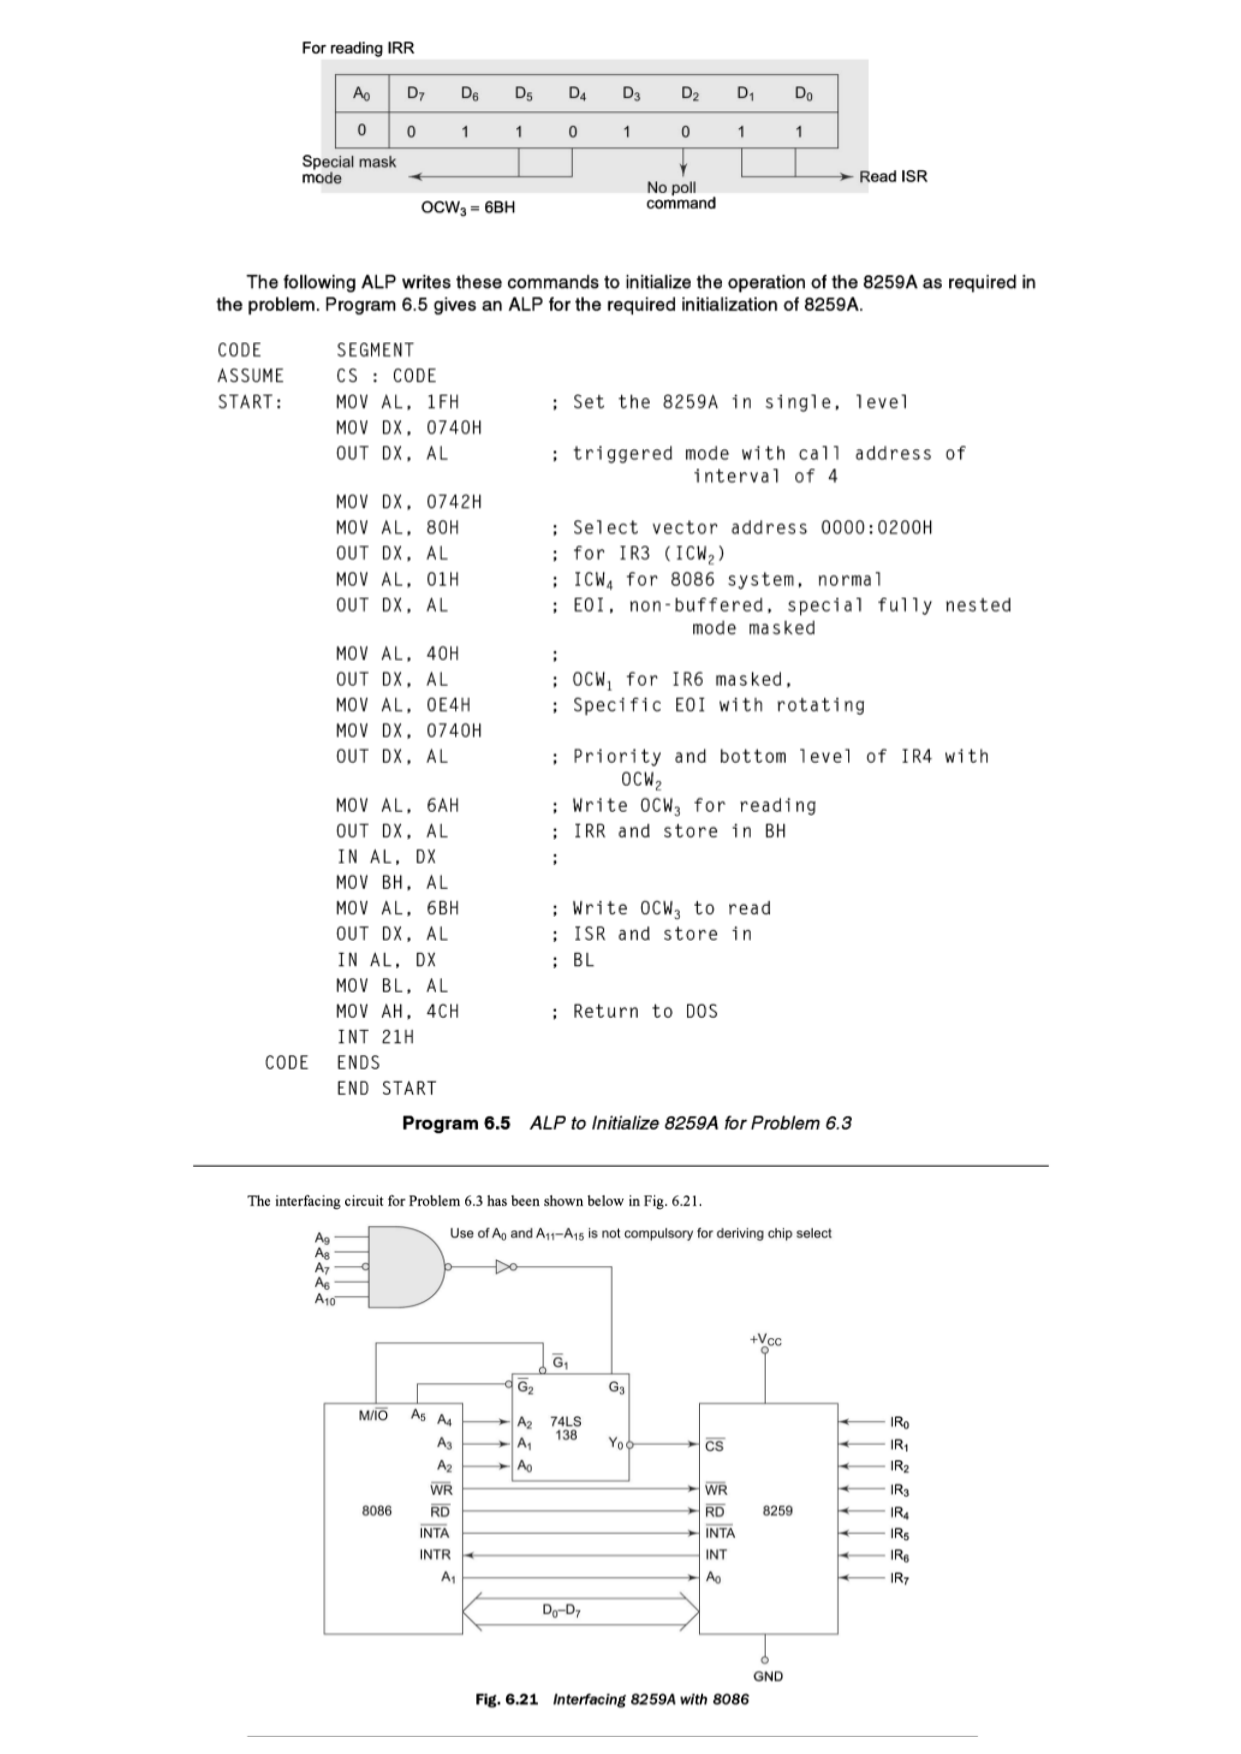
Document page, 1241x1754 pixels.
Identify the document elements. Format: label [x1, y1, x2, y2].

picture [150, 20, 1091, 1737]
